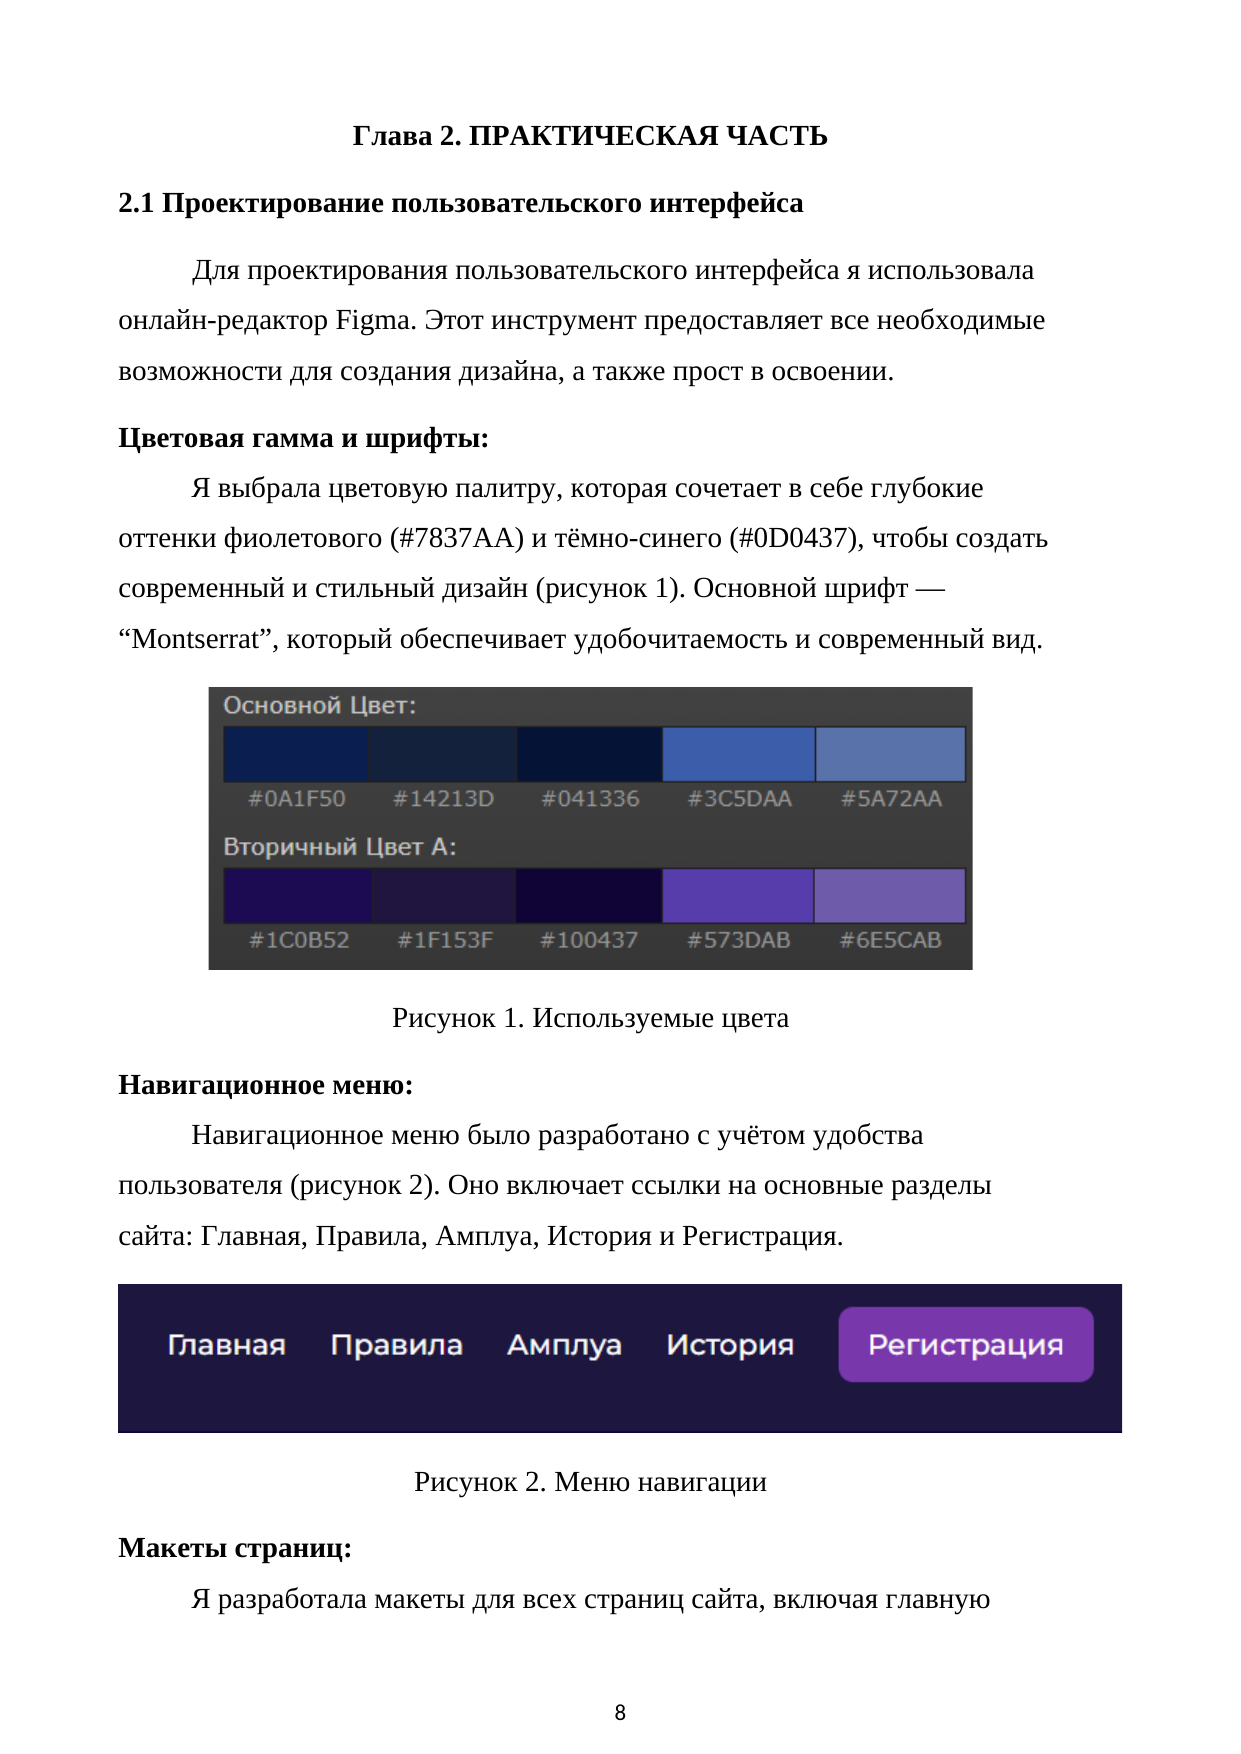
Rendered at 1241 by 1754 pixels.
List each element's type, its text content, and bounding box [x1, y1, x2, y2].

text Навигационное меню: Навигационное меню было разработано с учётом удобства пользователя (рисунок 2). Оно включает ссылки на основные разделы сайта: Главная, Правила, Амплуа, История и Регистрация. [118, 1067, 1063, 1251]
text Рисунок 1. Используемые цвета [118, 1000, 1063, 1033]
picture [208, 687, 973, 970]
picture [118, 1284, 1123, 1433]
text Цветовая гамма и шрифты: Я выбрала цветовую палитру, которая сочетает в себе глубокие оттенки фиолетового (#7837AA) и тёмно-синего (#0D0437), чтобы создать современный и стильный дизайн (рисунок 1). Основной шрифт — “Montserrat”, который обеспечивает удобочитаемость и современный вид. [118, 420, 1063, 654]
text Рисунок 2. Меню навигации [118, 1464, 1063, 1497]
text Для проектирования пользовательского интерфейса я использовала онлайн-редактор Figma. Этот инструмент предоставляет все необходимые возможности для создания дизайна, а также прост в освоении. [118, 252, 1063, 386]
text 2.1 Проектирование пользовательского интерфейса [118, 185, 1063, 219]
text Глава 2. ПРАКТИЧЕСКАЯ ЧАСТЬ [118, 118, 1063, 152]
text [118, 1531, 1063, 1614]
